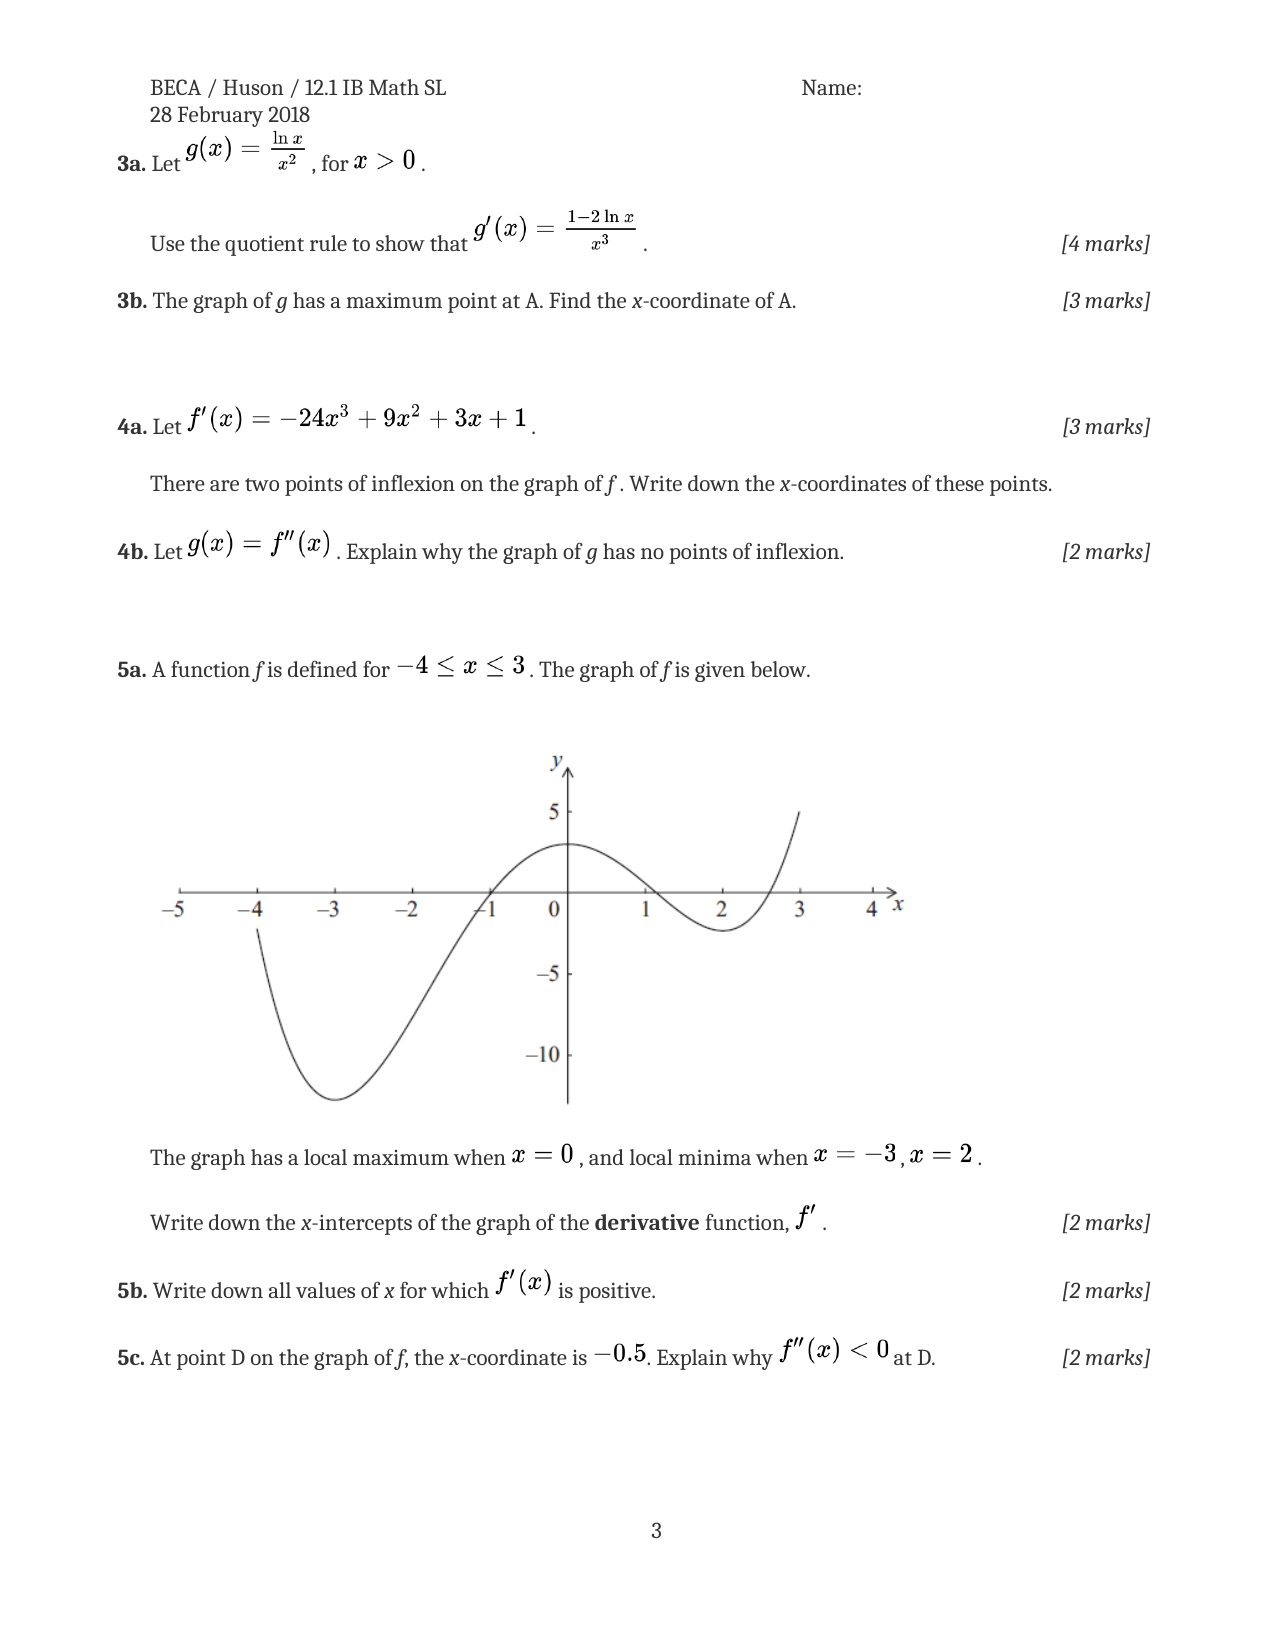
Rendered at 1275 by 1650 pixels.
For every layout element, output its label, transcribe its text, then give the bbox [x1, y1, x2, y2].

text Use the quotient rule to show that . [4 marks] [150, 208, 1162, 257]
text 5a. A function f is defined for . The graph of f is given below. [112, 652, 1162, 683]
text Write down the x-intercepts of the graph of the derivative function, . [2 marks] [150, 1201, 1162, 1236]
picture [473, 207, 638, 252]
picture [395, 652, 525, 678]
picture [910, 1140, 973, 1166]
text 5b. Write down all values of x for which is positive. [2 marks] [112, 1267, 1162, 1304]
picture [186, 401, 527, 435]
picture [187, 527, 332, 560]
picture [592, 1340, 647, 1366]
text There are two points of inflexion on the graph of f . Write down the x-coordinates of these points. [150, 471, 1162, 497]
picture [511, 1140, 574, 1166]
text 5c. At point D on the graph of f, the x-coordinate is . Explain why at D. [2 marks] [112, 1334, 1162, 1371]
picture [794, 1201, 818, 1231]
picture [353, 146, 416, 172]
text The graph has a local maximum when , and local minima when , . [150, 1140, 1162, 1171]
text 3a. Let , for . [112, 128, 1162, 177]
text 3b. The graph of g has a maximum point at A. Find the x-coordinate of A. [3 marks] [112, 288, 1162, 314]
picture [778, 1334, 889, 1366]
text 4b. Let . Explain why the graph of g has no points of inflexion. [2 marks] [112, 528, 1162, 565]
picture [150, 751, 921, 1110]
picture [813, 1140, 895, 1166]
picture [185, 127, 307, 172]
picture [494, 1266, 553, 1298]
